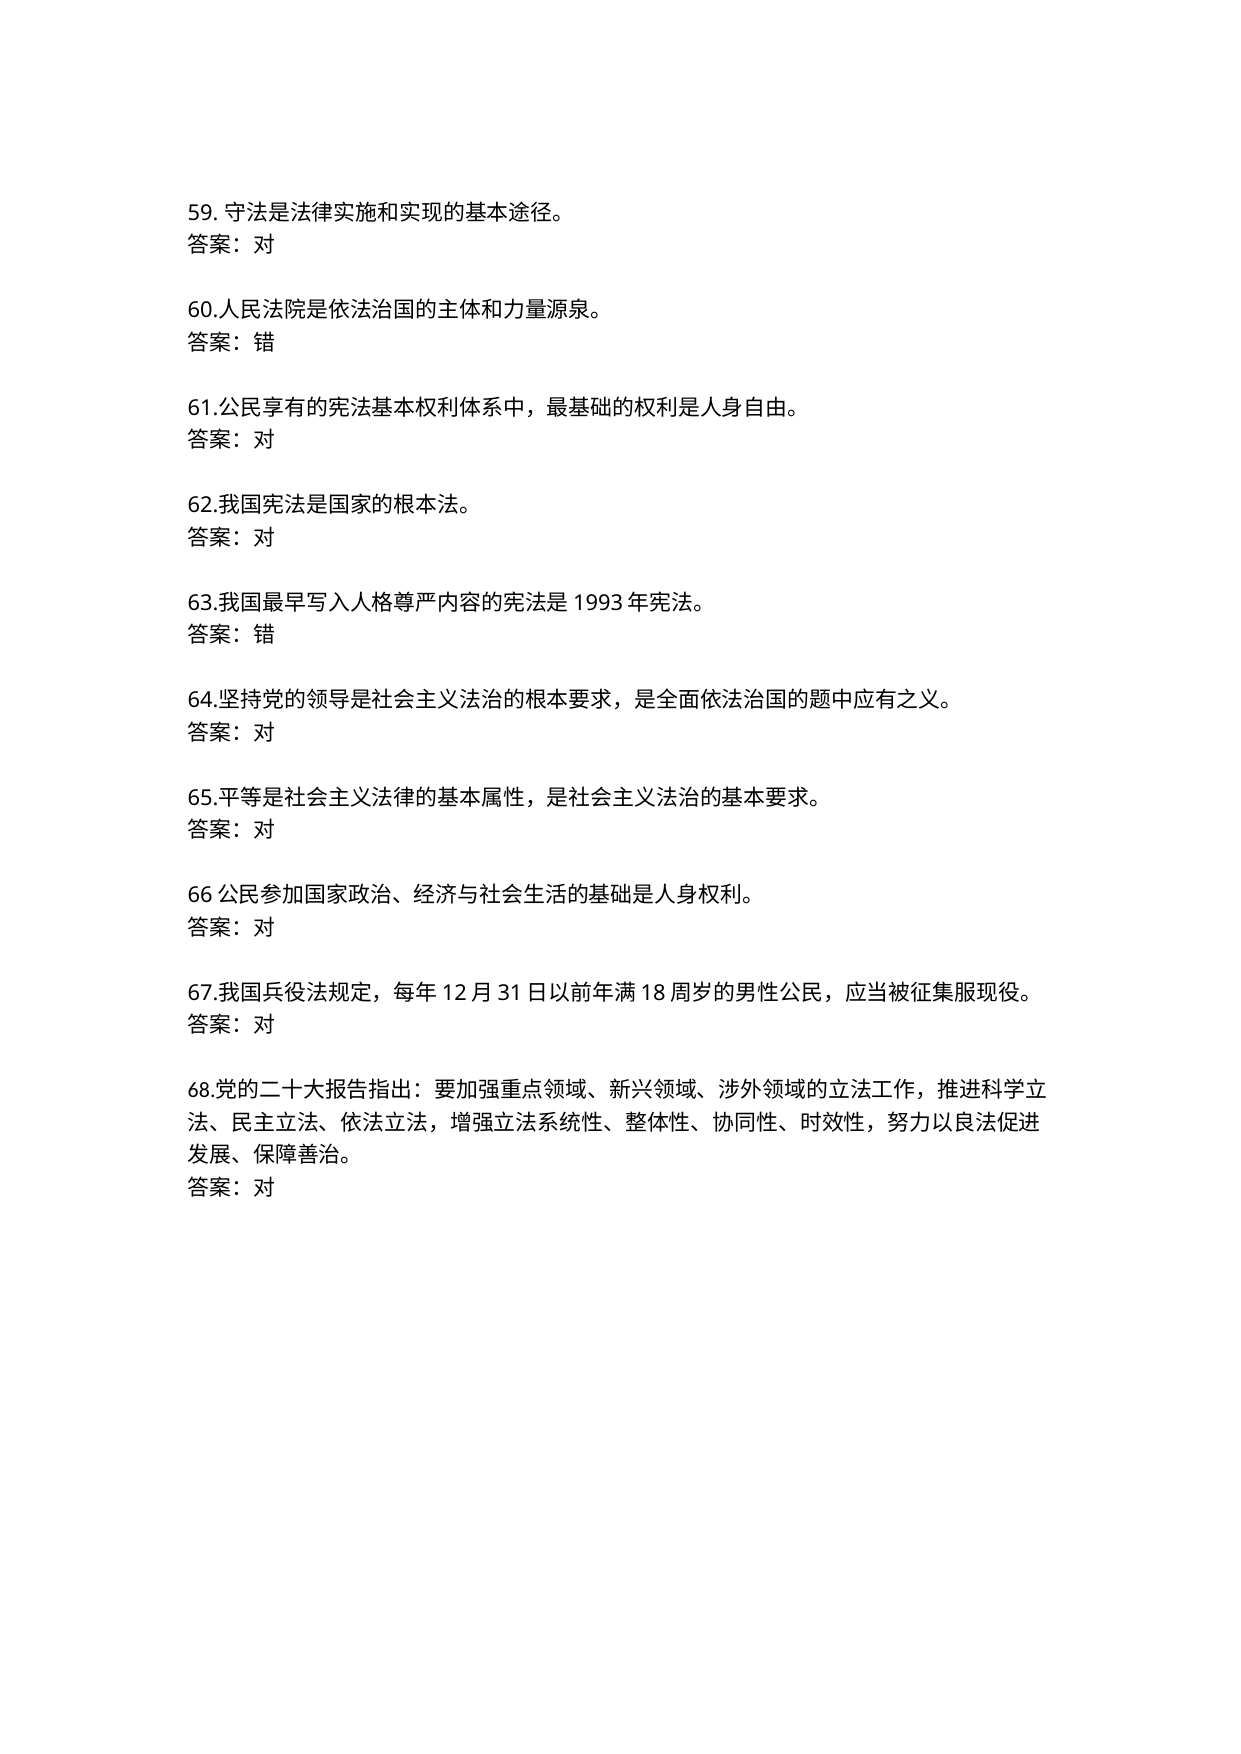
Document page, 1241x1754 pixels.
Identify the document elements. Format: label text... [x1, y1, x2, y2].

text 答案：对 [187, 227, 1053, 259]
text 答案：错 [187, 617, 1053, 649]
text 66公民参加国家政治、经济与社会生活的基础是人身权利。 [187, 877, 1053, 909]
text 答案：对 [187, 812, 1053, 844]
text 60.人民法院是依法治国的主体和力量源泉。 [187, 292, 1053, 324]
text 答案：错 [187, 324, 1053, 357]
text 68.党的二十大报告指出：要加强重点领域、新兴领域、涉外领域的立法工作，推进科学立法、民主立法、依法立法，增强立法系统性、整体性、协同性、时效性，努力以良法促进发展、保障善治。 [187, 1072, 1053, 1169]
text 答案：对 [187, 909, 1053, 942]
text 63.我国最早写入人格尊严内容的宪法是1993年宪法。 [187, 584, 1053, 617]
text 59. 守法是法律实施和实现的基本途径。 [187, 194, 1053, 227]
text 答案：对 [187, 422, 1053, 454]
text 答案：对 [187, 1007, 1053, 1039]
text 61.公民享有的宪法基本权利体系中，最基础的权利是人身自由。 [187, 389, 1053, 422]
text 65.平等是社会主义法律的基本属性，是社会主义法治的基本要求。 [187, 779, 1053, 812]
text 答案：对 [187, 519, 1053, 552]
text 67.我国兵役法规定，每年12月31日以前年满18周岁的男性公民，应当被征集服现役。 [187, 974, 1053, 1007]
text 答案：对 [187, 1169, 1053, 1202]
text 64.坚持党的领导是社会主义法治的根本要求，是全面依法治国的题中应有之义。 [187, 682, 1053, 714]
text 答案：对 [187, 714, 1053, 747]
text 62.我国宪法是国家的根本法。 [187, 487, 1053, 519]
